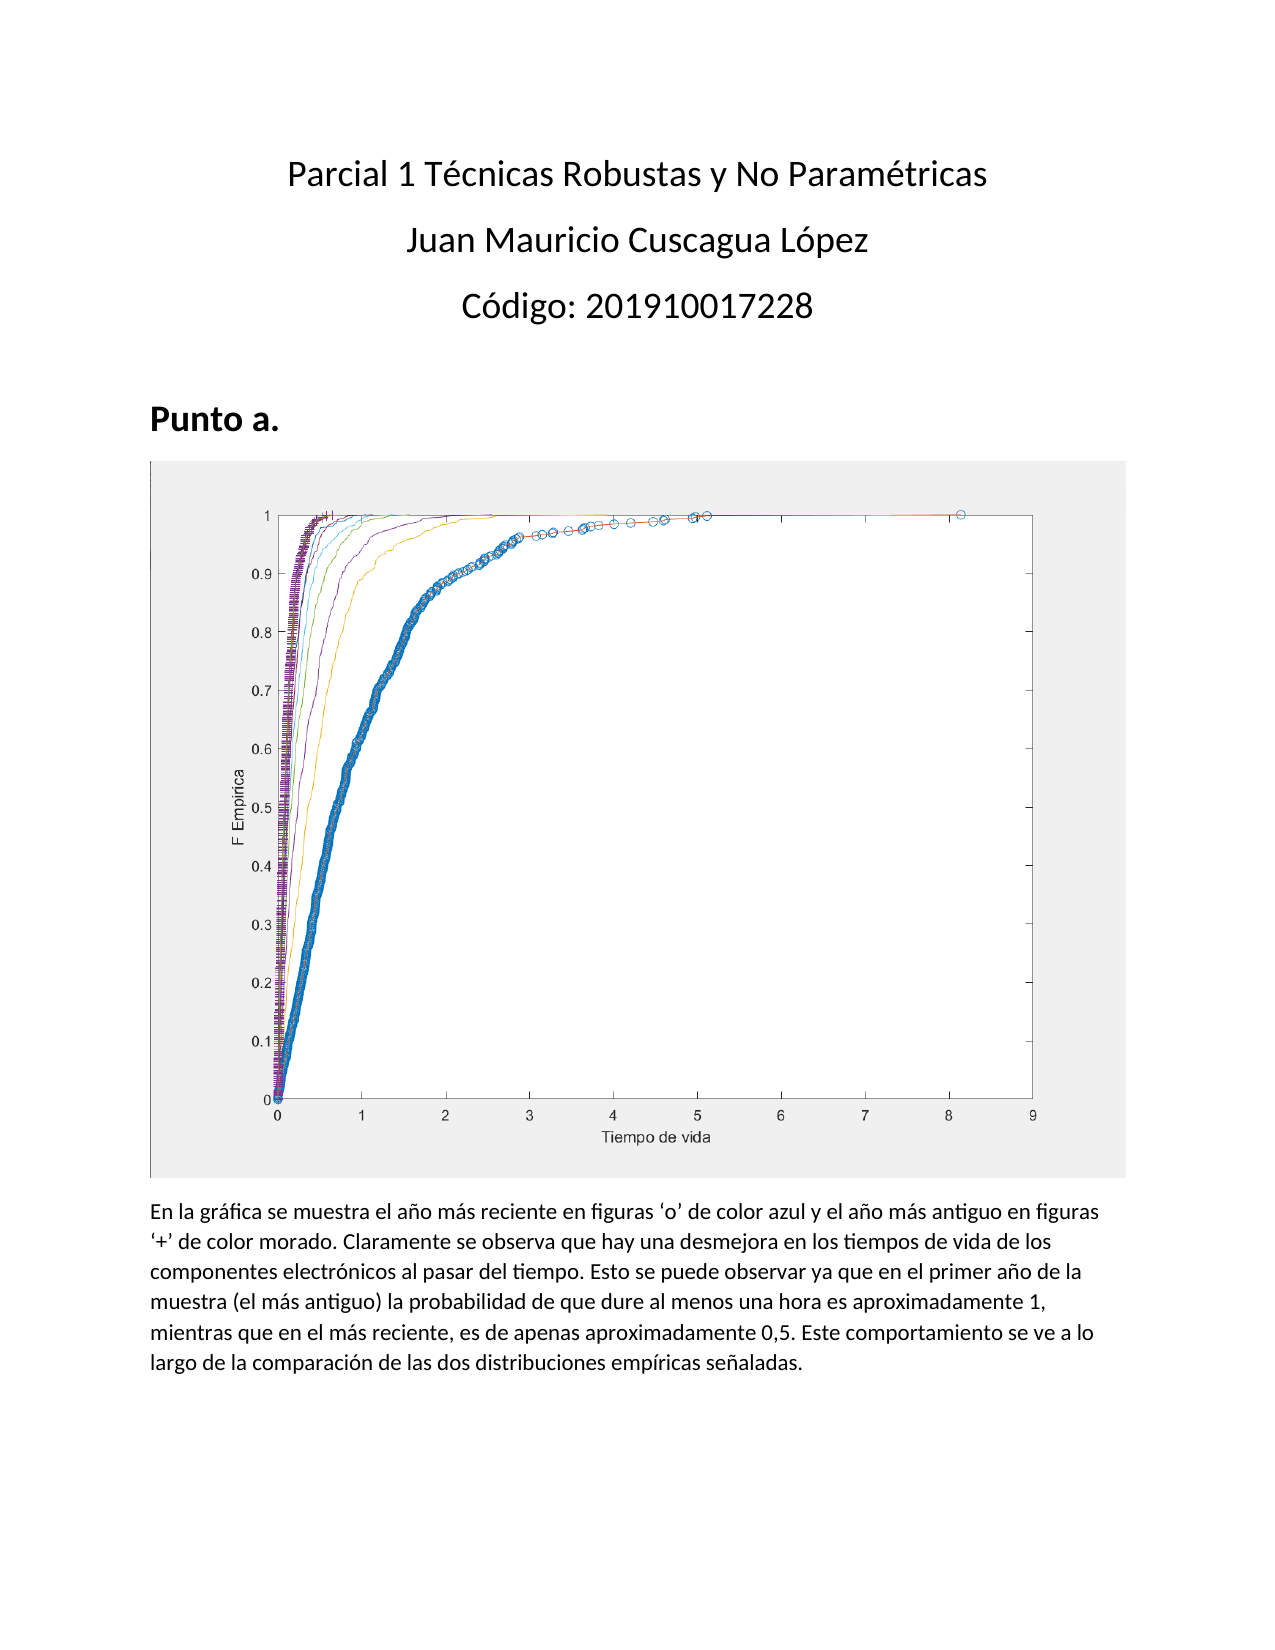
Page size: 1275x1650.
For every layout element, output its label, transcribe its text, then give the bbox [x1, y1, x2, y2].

text Parcial 1 Técnicas Robustas y No Paramétricas [150, 150, 1125, 196]
text Juan Mauricio Cuscagua López [150, 216, 1125, 262]
picture [150, 461, 1125, 1178]
text En la gráfica se muestra el año más reciente en figuras ‘o’ de color azul y el año más antiguo en figuras ‘+’ de color morado. Claramente se observa que hay una desmejora en los tiempos de vida de los componentes electrónicos al pasar del tiempo. Esto se puede observar ya que en el primer año de la muestra (el más antiguo) la probabilidad de que dure al menos una hora es aproximadamente 1, mientras que en el más reciente, es de apenas aproximadamente 0,5. Este comportamiento se ve a lo largo de la comparación de las dos distribuciones empíricas señaladas. [150, 1197, 1125, 1376]
text Punto a. [150, 395, 1125, 441]
text Código: 201910017228 [150, 282, 1125, 328]
